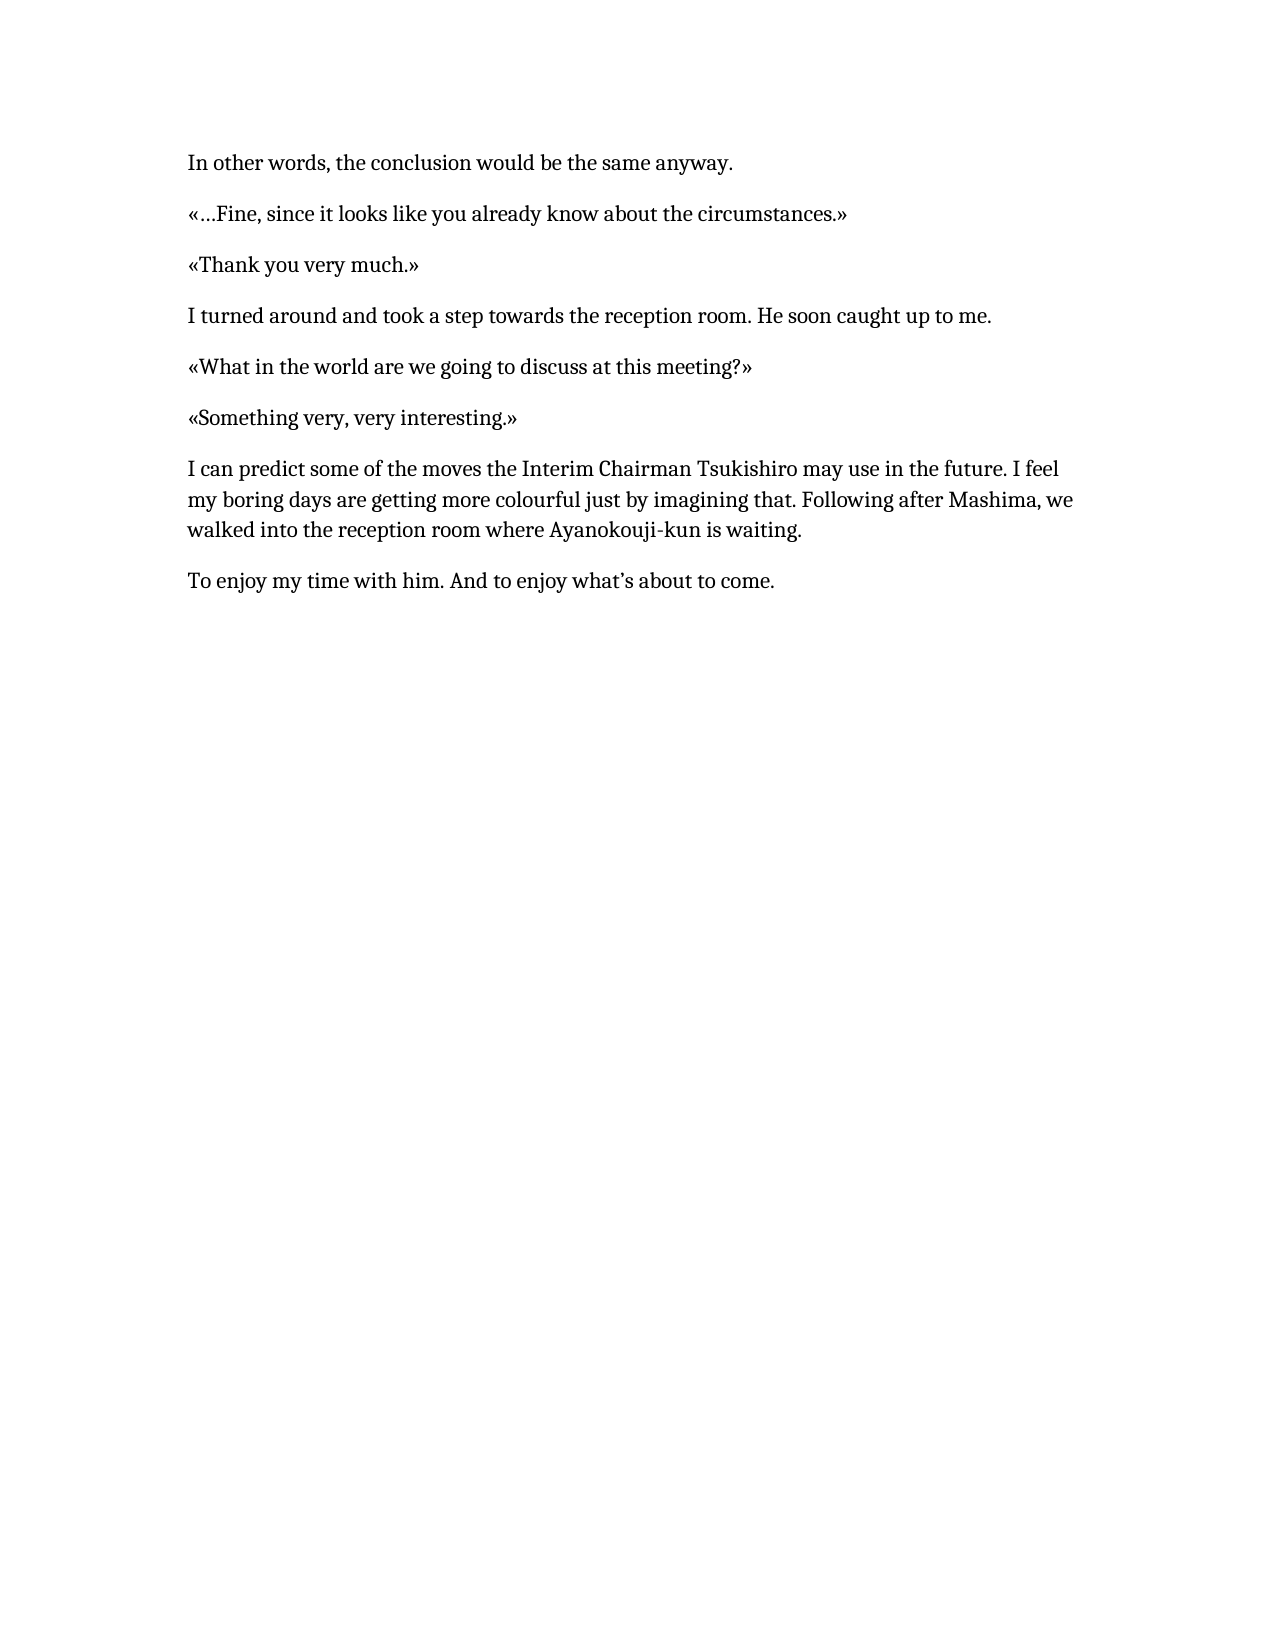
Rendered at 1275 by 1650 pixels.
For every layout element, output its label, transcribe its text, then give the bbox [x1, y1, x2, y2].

text «Something very, very interesting.» [187, 405, 1087, 432]
text To enjoy my time with him. And to enjoy what’s about to come. [187, 568, 1087, 594]
text I can predict some of the moves the Interim Chairman Tsukishiro may use in the future. I feel my boring days are getting more colourful just by imagining that. Following after Mashima, we walked into the reception room where Ayanokouji-kun is waiting. [187, 456, 1087, 543]
text I turned around and took a step towards the reception room. He soon caught up to me. [187, 303, 1087, 329]
text In other words, the conclusion would be the same anyway. [187, 150, 1087, 176]
text «…Fine, since it looks like you already know about the circumstances.» [187, 201, 1087, 227]
text «Thank you very much.» [187, 252, 1087, 278]
text «What in the world are we going to discuss at this meeting?» [187, 354, 1087, 381]
